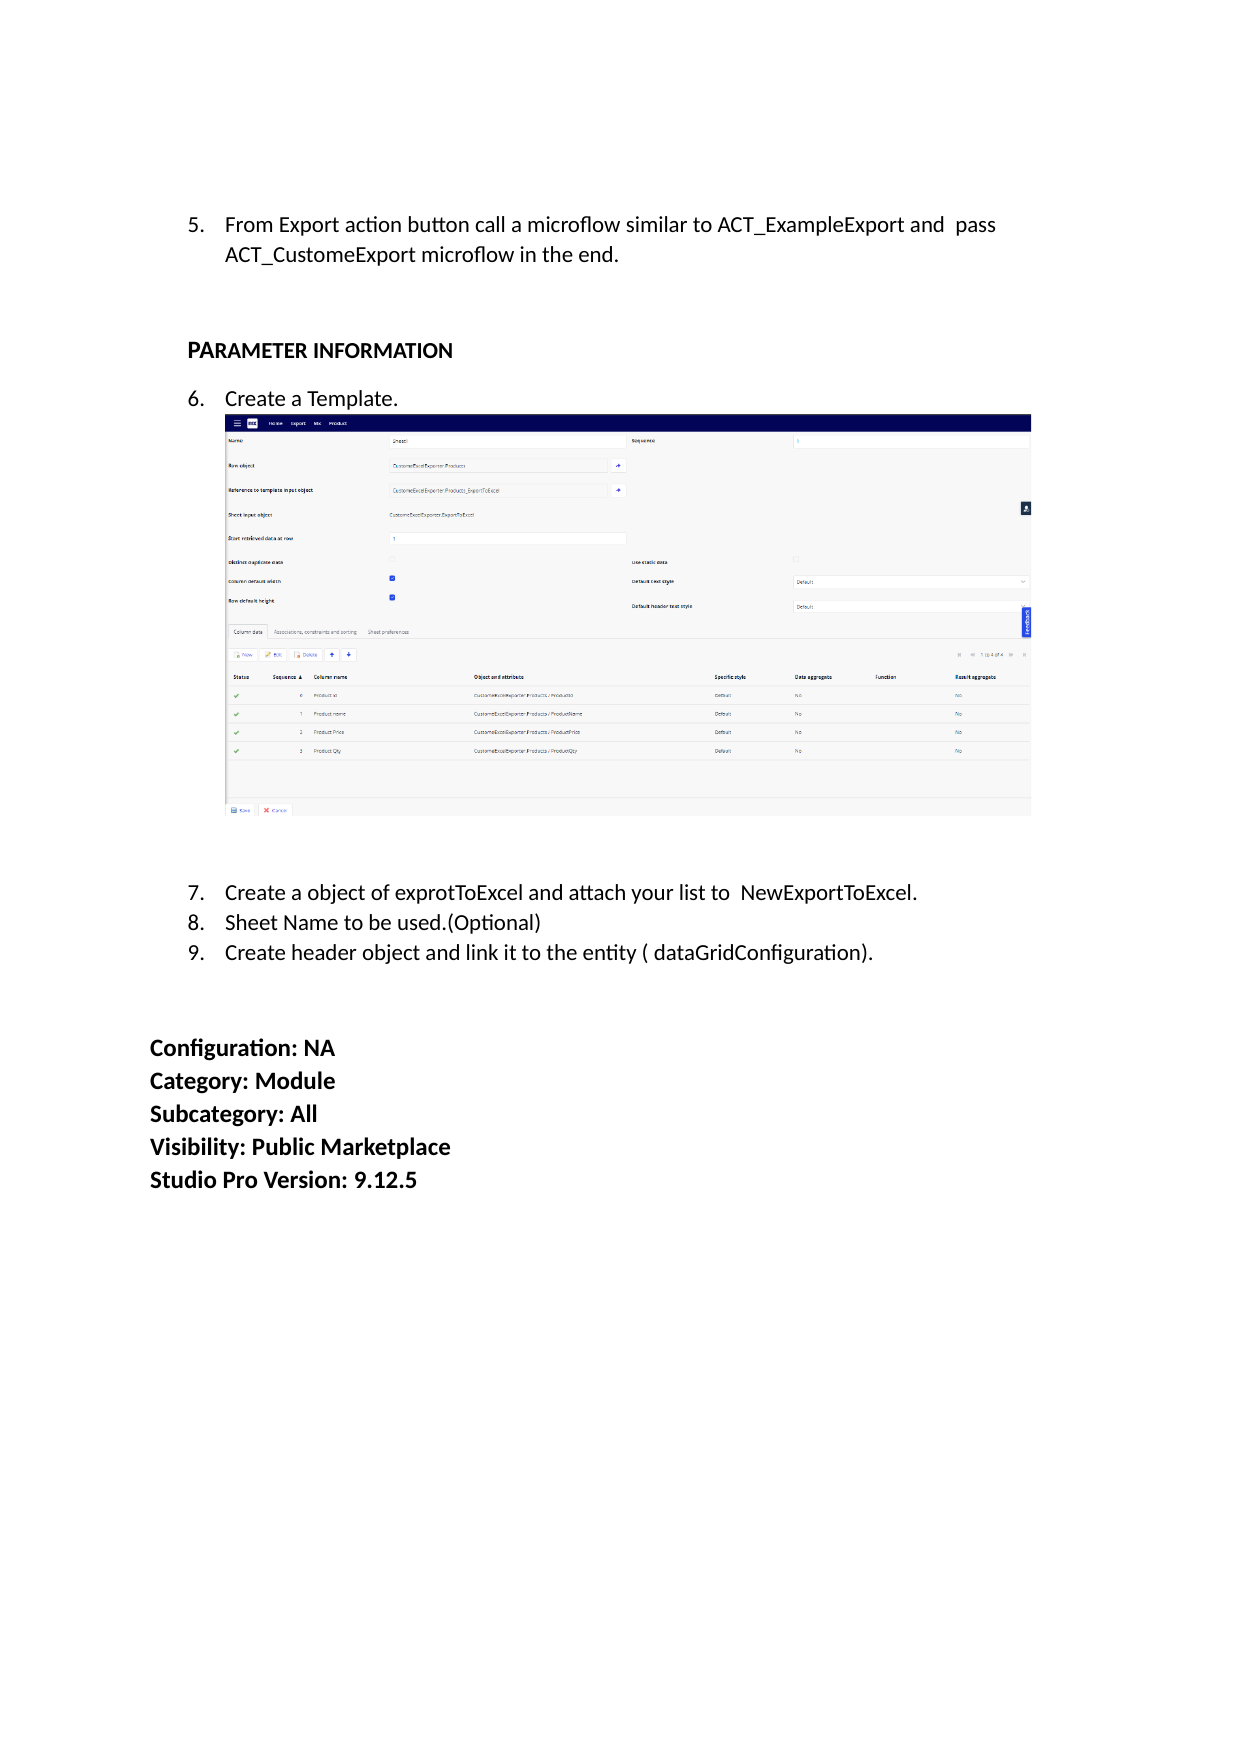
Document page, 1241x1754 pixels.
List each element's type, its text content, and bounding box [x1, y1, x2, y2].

text Subcategory: All [150, 1098, 1090, 1128]
list From Export action button call a microflow similar to ACT_ExampleExport and pass ACT_CustomeExport microflow in the end. [187, 210, 1090, 269]
text Studio Pro Version: 9.12.5 [150, 1164, 1090, 1194]
list Create a Template. [187, 384, 1090, 412]
text Configuration: NA [150, 1032, 1090, 1063]
picture [225, 414, 1032, 816]
list Create header object and link it to the entity ( dataGridConfiguration). [187, 938, 1090, 966]
list Create a object of exprotToExcel and attach your list to NewExportToExcel. [187, 878, 1090, 906]
text Visibility: Public Marketplace [150, 1131, 1090, 1161]
text PARAMETER INFORMATION [187, 334, 1090, 365]
list Sheet Name to be used.(Optional) [187, 908, 1090, 936]
text Category: Module [150, 1065, 1090, 1096]
